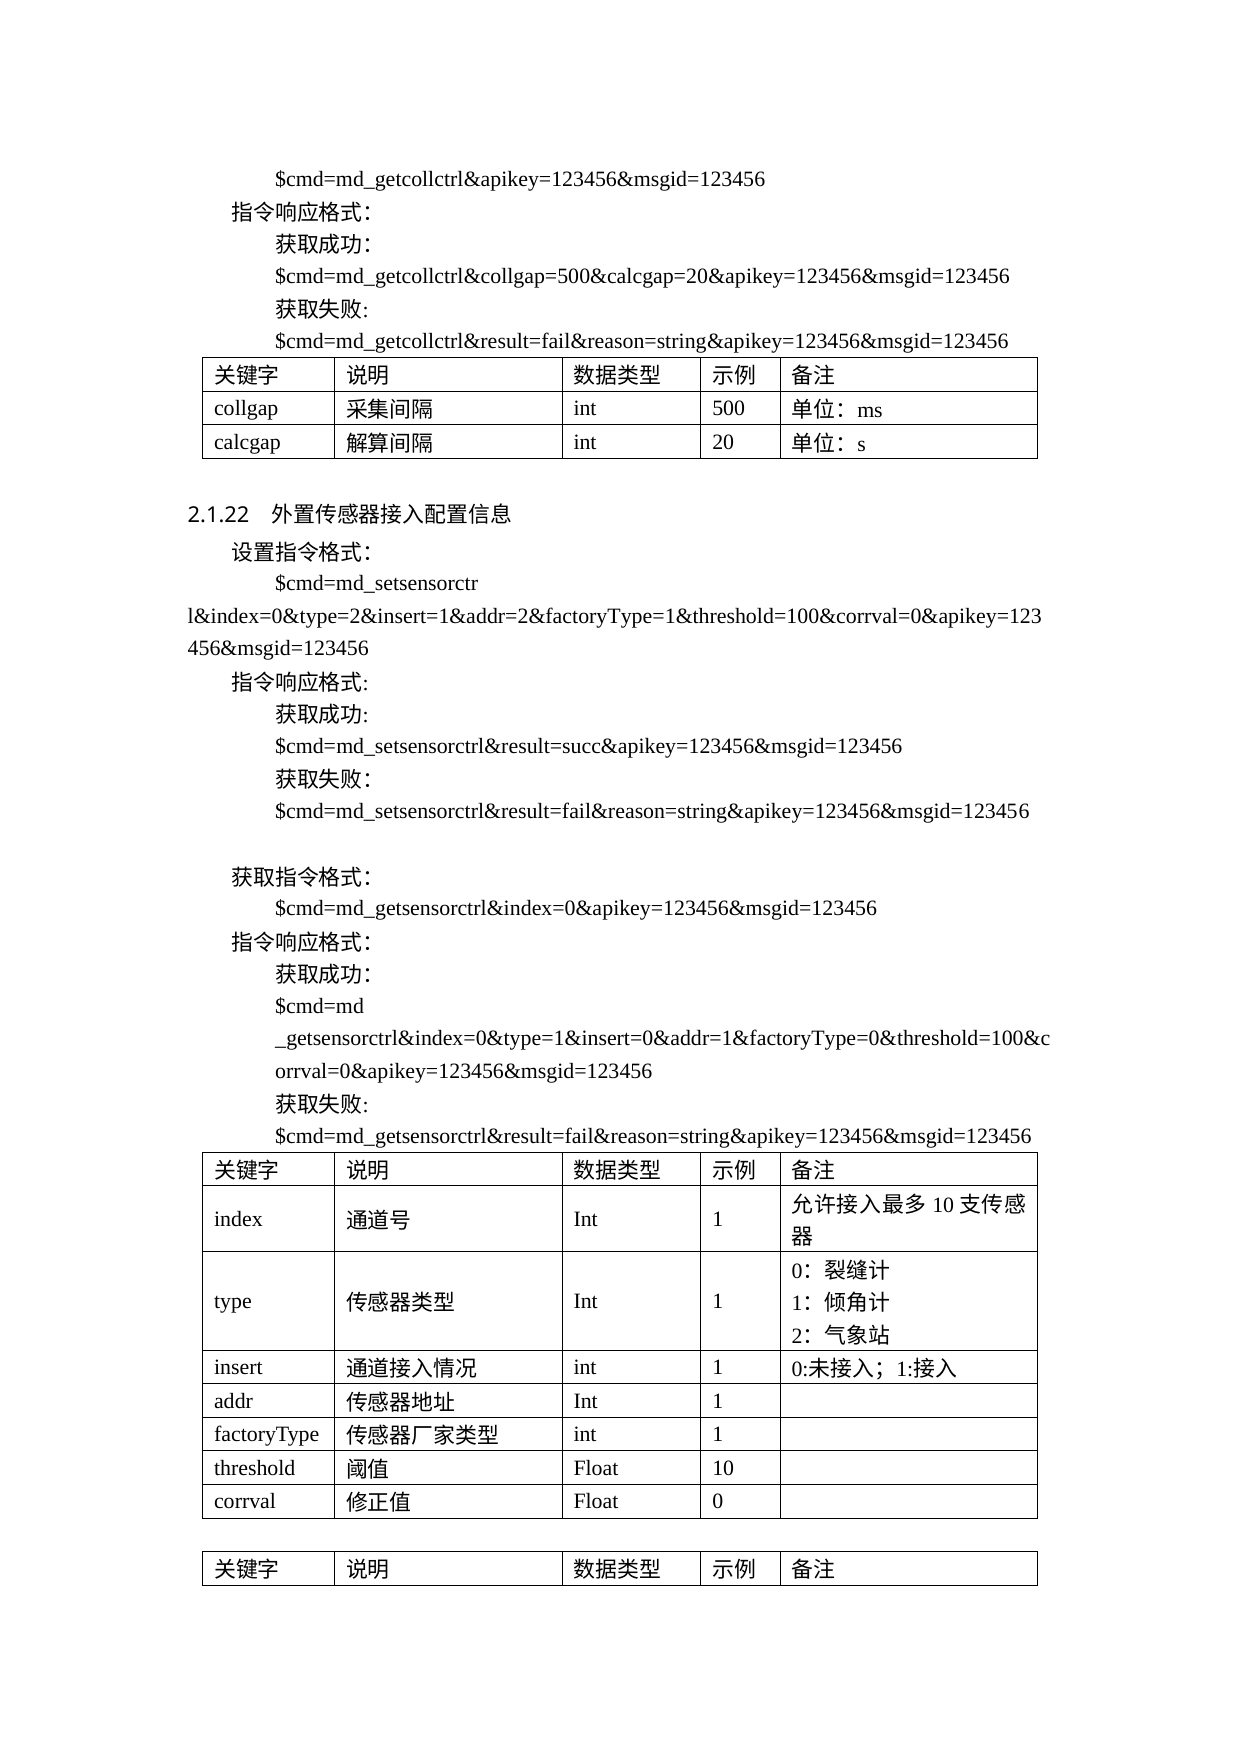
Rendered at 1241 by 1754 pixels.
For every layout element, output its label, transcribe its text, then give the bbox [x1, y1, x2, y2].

table_header 关键字 [203, 1552, 334, 1584]
table_cell 10 [701, 1451, 780, 1484]
table_cell [781, 1451, 1037, 1484]
table_cell [781, 1384, 1037, 1417]
table_cell Float [563, 1485, 700, 1517]
table_cell int [563, 425, 700, 458]
table_cell 阈值 [335, 1451, 562, 1484]
table_header 备注 [781, 358, 1037, 391]
text 获取失败: [275, 292, 1053, 324]
text $cmd=md_getcollctrl&result=fail&reason=string&apikey=123456&msgid=123456 [275, 324, 1053, 357]
text $cmd=md_getsensorctrl&index=0&apikey=123456&msgid=123456 [187, 892, 1053, 924]
table_cell index [203, 1186, 334, 1251]
table_cell 通道号 [335, 1186, 562, 1251]
table_header 示例 [701, 358, 780, 391]
table_cell corrval [203, 1485, 334, 1517]
text 外置传感器接入配置信息 [187, 496, 1053, 529]
text 获取失败: [275, 1087, 1053, 1119]
table_header 关键字 [203, 1153, 334, 1185]
text 设置指令格式： [187, 534, 1053, 567]
table_header 说明 [335, 1552, 562, 1584]
table_cell insert [203, 1351, 334, 1383]
text $cmd=md_getsensorctrl&result=fail&reason=string&apikey=123456&msgid=123456 [275, 1119, 1053, 1152]
text 获取成功： [275, 957, 1053, 989]
text $cmd=md_setsensorctrl&result=fail&reason=string&apikey=123456&msgid=123456 [187, 794, 1053, 827]
table_header 示例 [701, 1153, 780, 1185]
text $cmd=md_getsensorctrl&index=0&type=1&insert=0&addr=1&factoryType=0&threshold=100&corrval=0&apikey=123456&msgid=123456 [275, 989, 1053, 1087]
table_cell factoryType [203, 1418, 334, 1450]
table_cell 单位：s [781, 425, 1037, 458]
text 指令响应格式： [187, 194, 1053, 227]
table_cell 允许接入最多10支传感器 [781, 1186, 1037, 1251]
table_cell 传感器地址 [335, 1384, 562, 1417]
table_cell 采集间隔 [335, 392, 562, 424]
text 获取失败： [187, 762, 1053, 794]
table_cell 修正值 [335, 1485, 562, 1517]
table_cell 解算间隔 [335, 425, 562, 458]
table_header 说明 [335, 358, 562, 391]
table_header 备注 [781, 1552, 1037, 1584]
table_cell 传感器厂家类型 [335, 1418, 562, 1450]
table_cell calcgap [203, 425, 334, 458]
table_cell threshold [203, 1451, 334, 1484]
table_header 示例 [701, 1552, 780, 1584]
text $cmd=md_setsensorctrl&result=succ&apikey=123456&msgid=123456 [187, 729, 1053, 762]
table_cell [781, 1485, 1037, 1517]
table_cell 1 [701, 1384, 780, 1417]
table_cell Int [563, 1384, 700, 1417]
table_cell 通道接入情况 [335, 1351, 562, 1383]
table_cell Int [563, 1186, 700, 1251]
table_header 数据类型 [563, 1552, 700, 1584]
table_header 关键字 [203, 358, 334, 391]
table_cell 1 [701, 1418, 780, 1450]
text 获取成功： [275, 227, 1053, 259]
table_cell 0：裂缝计 1：倾角计 2：气象站 [781, 1252, 1037, 1350]
table_cell 单位：ms [781, 392, 1037, 424]
table_header 数据类型 [563, 1153, 700, 1185]
table_cell Int [563, 1252, 700, 1350]
table_header 说明 [335, 1153, 562, 1185]
text 获取成功: [187, 697, 1053, 729]
table_cell int [563, 1418, 700, 1450]
text 指令响应格式： [187, 924, 1053, 957]
table_cell 1 [701, 1186, 780, 1251]
text $cmd=md_setsensorctrl&index=0&type=2&insert=1&addr=2&factoryType=1&threshold=100&corrval=0&apikey=123456&msgid=123456 [187, 567, 1053, 664]
table_header 数据类型 [563, 358, 700, 391]
table_cell 传感器类型 [335, 1252, 562, 1350]
table_cell 1 [701, 1252, 780, 1350]
table_cell Float [563, 1451, 700, 1484]
table_cell 0:未接入；1:接入 [781, 1351, 1037, 1383]
table_cell collgap [203, 392, 334, 424]
text 获取指令格式： [187, 859, 1053, 892]
table_cell 20 [701, 425, 780, 458]
table_cell addr [203, 1384, 334, 1417]
table_cell 500 [701, 392, 780, 424]
table_cell type [203, 1252, 334, 1350]
text 指令响应格式: [187, 664, 1053, 697]
table_cell 1 [701, 1351, 780, 1383]
table_cell 0 [701, 1485, 780, 1517]
table_cell int [563, 1351, 700, 1383]
text $cmd=md_getcollctrl&collgap=500&calcgap=20&apikey=123456&msgid=123456 [275, 259, 1053, 292]
table_cell [781, 1418, 1037, 1450]
table_cell int [563, 392, 700, 424]
text $cmd=md_getcollctrl&apikey=123456&msgid=123456 [187, 162, 1053, 194]
table_header 备注 [781, 1153, 1037, 1185]
